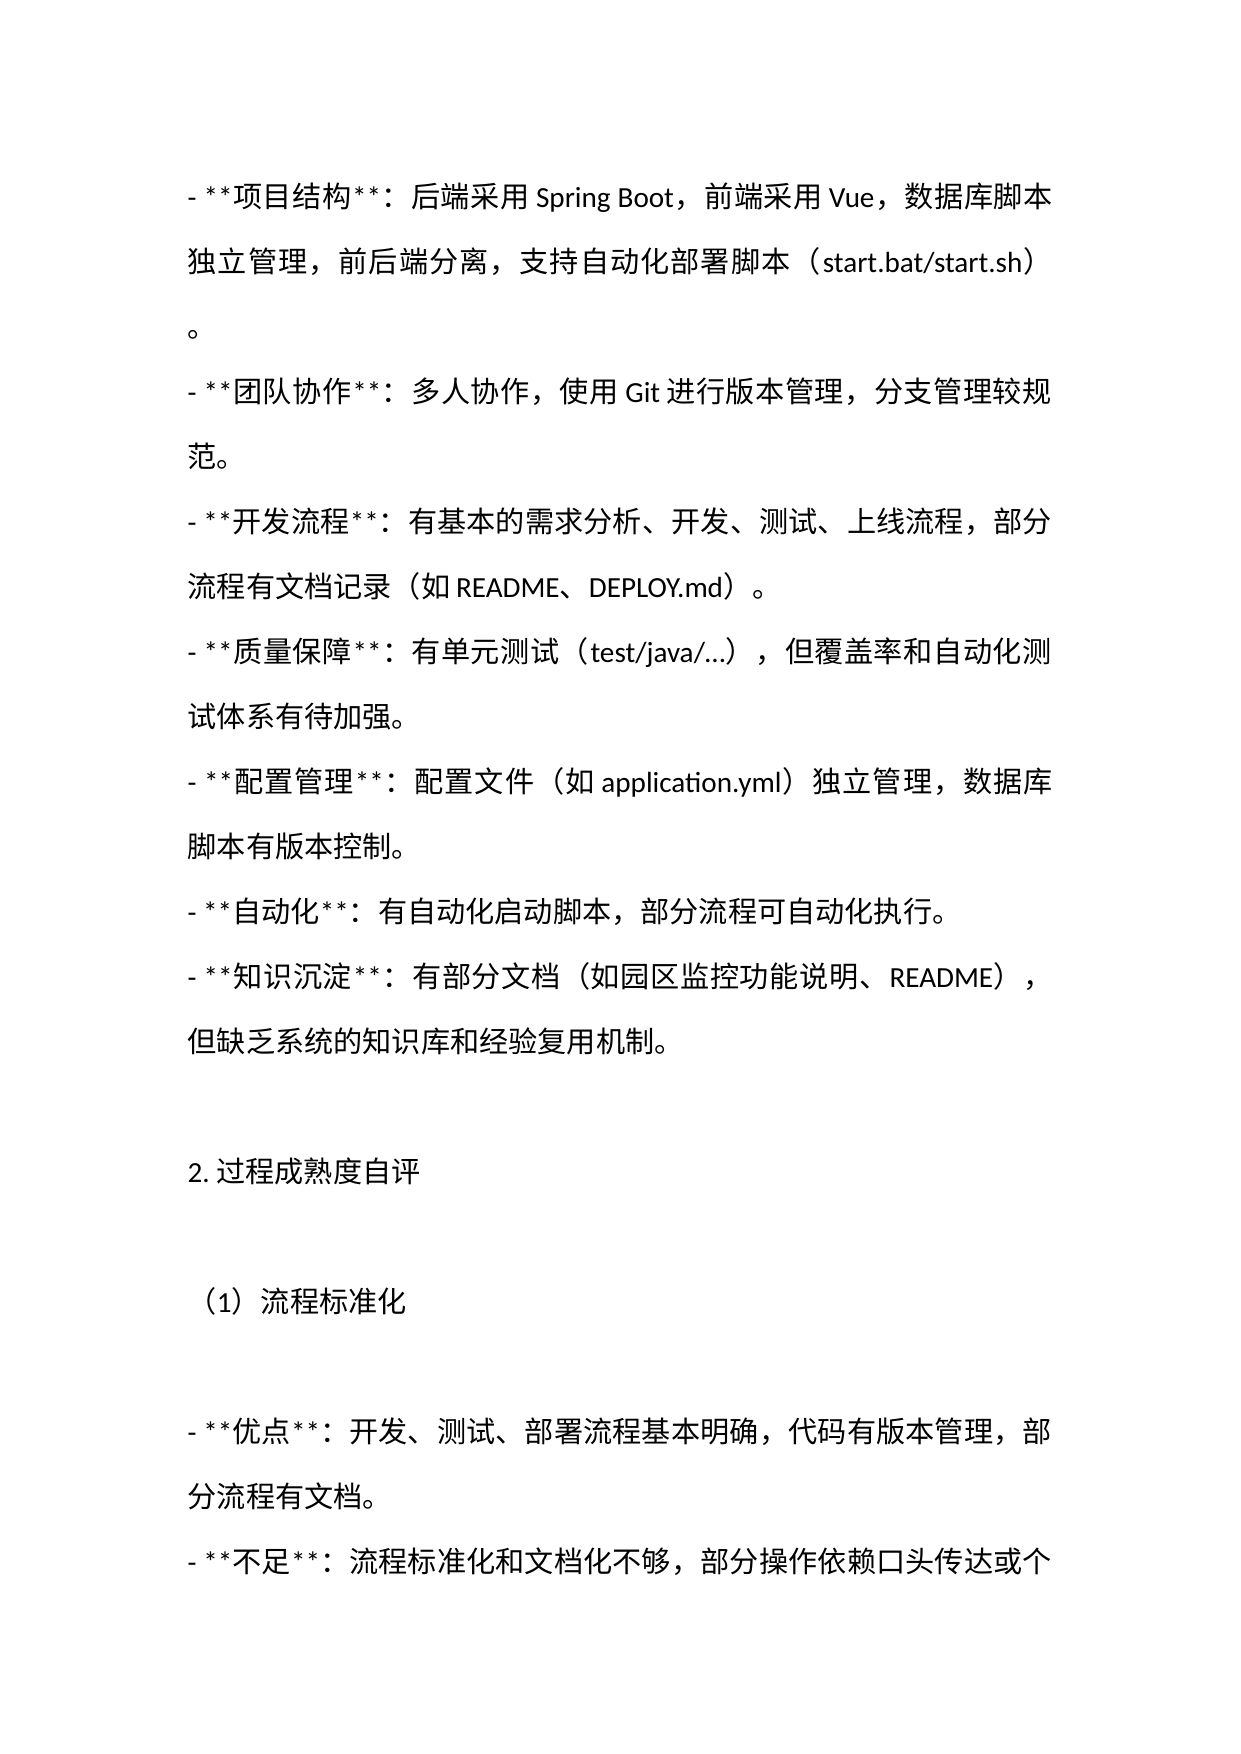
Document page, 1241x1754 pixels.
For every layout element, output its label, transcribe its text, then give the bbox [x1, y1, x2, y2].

text （1）流程标准化 [187, 1267, 1053, 1332]
text - **质量保障**：有单元测试（test/java/…），但覆盖率和自动化测试体系有待加强。 [187, 617, 1053, 747]
text - **项目结构**：后端采用Spring Boot，前端采用Vue，数据库脚本独立管理，前后端分离，支持自动化部署脚本（start.bat/start.sh）。 [187, 162, 1053, 357]
text - **开发流程**：有基本的需求分析、开发、测试、上线流程，部分流程有文档记录（如README、DEPLOY.md）。 [187, 487, 1053, 617]
text - **知识沉淀**：有部分文档（如园区监控功能说明、README），但缺乏系统的知识库和经验复用机制。 [187, 942, 1053, 1072]
text 2. 过程成熟度自评 [187, 1137, 1053, 1202]
text - **团队协作**：多人协作，使用Git进行版本管理，分支管理较规范。 [187, 357, 1053, 487]
text - **配置管理**：配置文件（如application.yml）独立管理，数据库脚本有版本控制。 [187, 747, 1053, 877]
text - **优点**：开发、测试、部署流程基本明确，代码有版本管理，部分流程有文档。 [187, 1397, 1053, 1527]
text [187, 1527, 1053, 1592]
text - **自动化**：有自动化启动脚本，部分流程可自动化执行。 [187, 877, 1053, 942]
